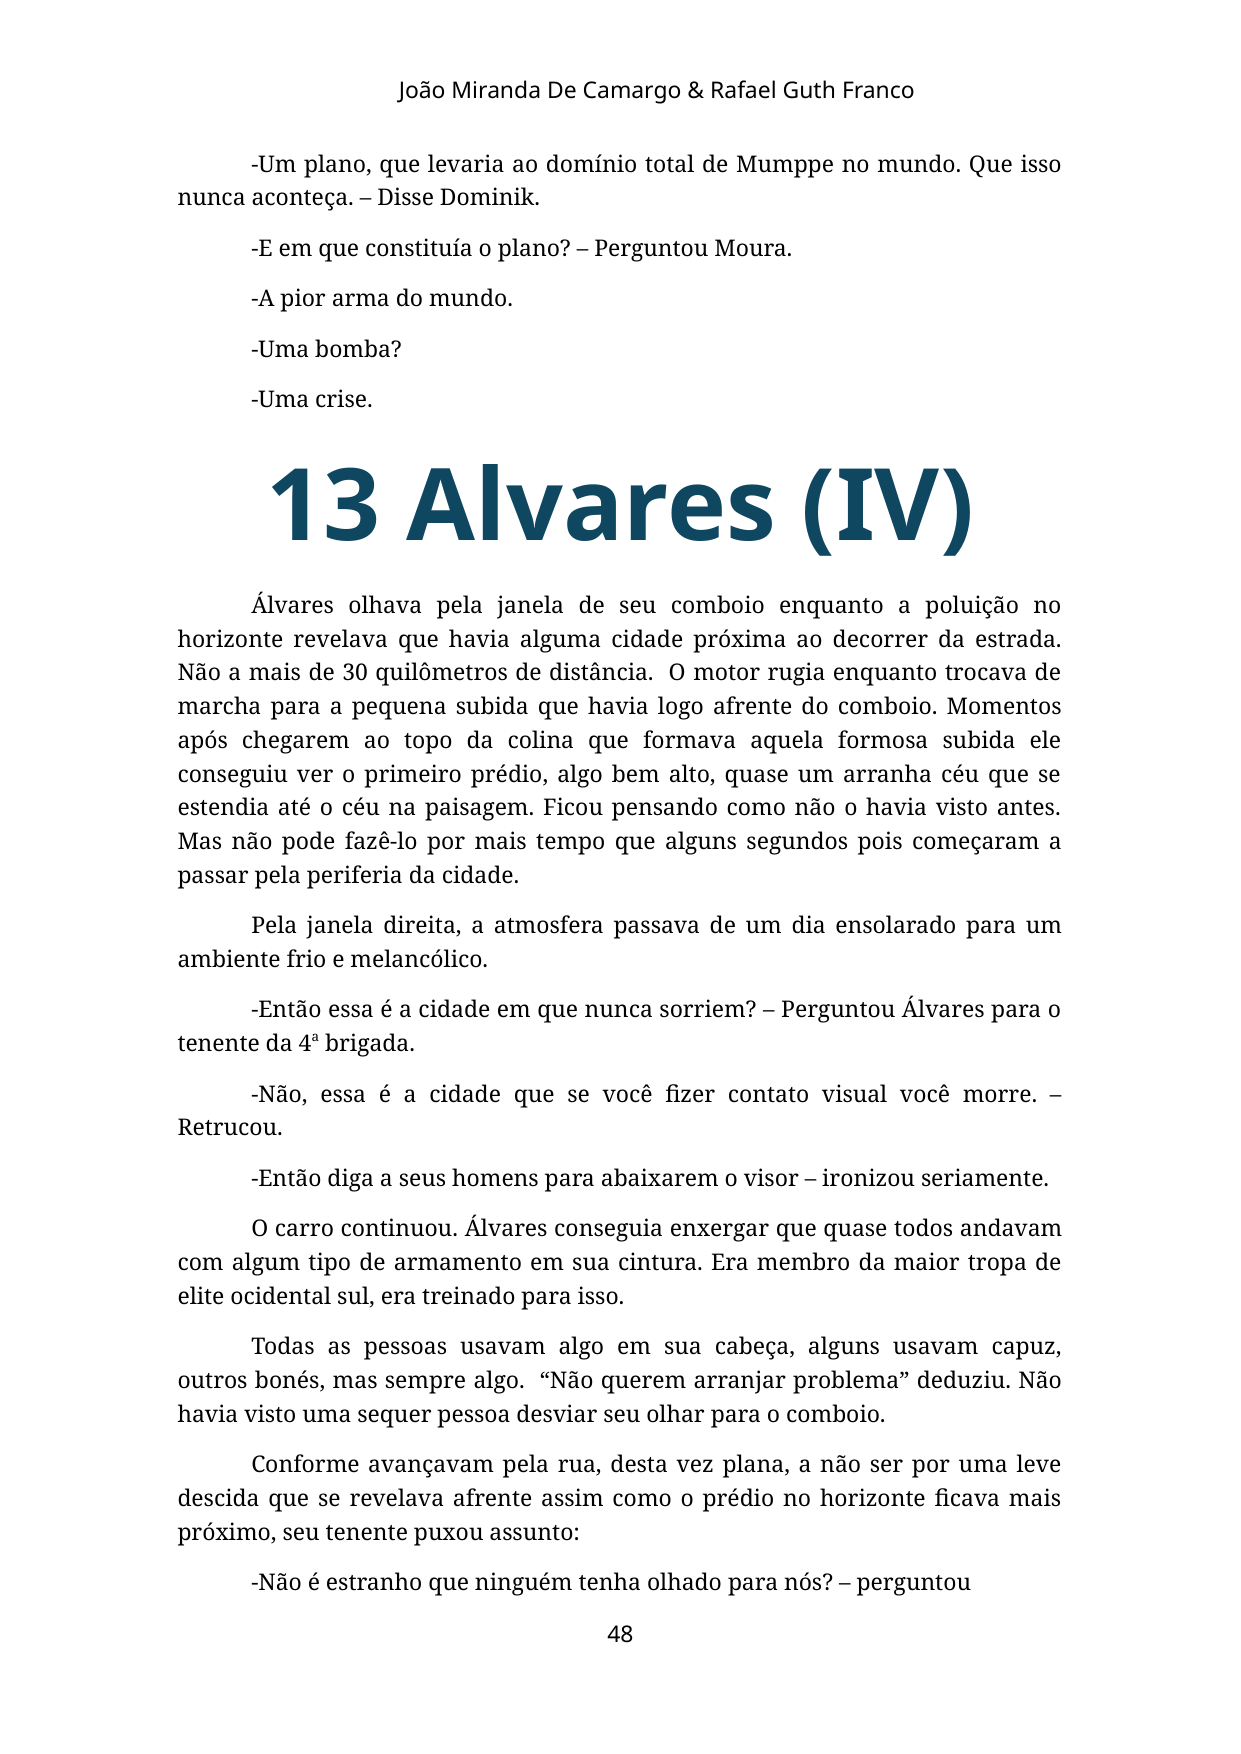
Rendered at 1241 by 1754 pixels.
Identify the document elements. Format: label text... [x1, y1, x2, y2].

text Pela janela direita, a atmosfera passava de um dia ensolarado para um ambiente frio e melancólico. [177, 909, 1063, 974]
text -Uma bomba? [177, 333, 1063, 364]
text -Um plano, que levaria ao domínio total de Mumppe no mundo. Que isso nunca aconteça. – Disse Dominik. [177, 148, 1063, 213]
text Conforme avançavam pela rua, desta vez plana, a não ser por uma leve descida que se revelava afrente assim como o prédio no horizonte ficava mais próximo, seu tenente puxou assunto: [177, 1448, 1063, 1547]
text -Não é estranho que ninguém tenha olhado para nós? – perguntou [177, 1566, 1063, 1597]
text -A pior arma do mundo. [177, 282, 1063, 313]
text -Não, essa é a cidade que se você fizer contato visual você morre. – Retrucou. [177, 1078, 1063, 1143]
text -E em que constituía o plano? – Perguntou Moura. [177, 232, 1063, 263]
text Álvares olhava pela janela de seu comboio enquanto a poluição no horizonte revelava que havia alguma cidade próxima ao decorrer da estrada. Não a mais de 30 quilômetros de distância. O motor rugia enquanto trocava de marcha para a pequena subida que havia logo afrente do comboio. Momentos após chegarem ao topo da colina que formava aquela formosa subida ele conseguiu ver o primeiro prédio, algo bem alto, quase um arranha céu que se estendia até o céu na paisagem. Ficou pensando como não o havia visto antes. Mas não pode fazê-lo por mais tempo que alguns segundos pois começaram a passar pela periferia da cidade. [177, 589, 1063, 890]
text -Uma crise. [177, 383, 1063, 414]
text -Então diga a seus homens para abaixarem o visor – ironizou seriamente. [177, 1162, 1063, 1193]
text Todas as pessoas usavam algo em sua cabeça, alguns usavam capuz, outros bonés, mas sempre algo. “Não querem arranjar problema” deduziu. Não havia visto uma sequer pessoa desviar seu olhar para o comboio. [177, 1330, 1063, 1429]
text O carro continuou. Álvares conseguia enxergar que quase todos andavam com algum tipo de armamento em sua cintura. Era membro da maior tropa de elite ocidental sul, era treinado para isso. [177, 1212, 1063, 1311]
text -Então essa é a cidade em que nunca sorriem? – Perguntou Álvares para o tenente da 4a brigada. [177, 993, 1063, 1058]
subtitle 13 Alvares (IV) [177, 433, 1063, 570]
